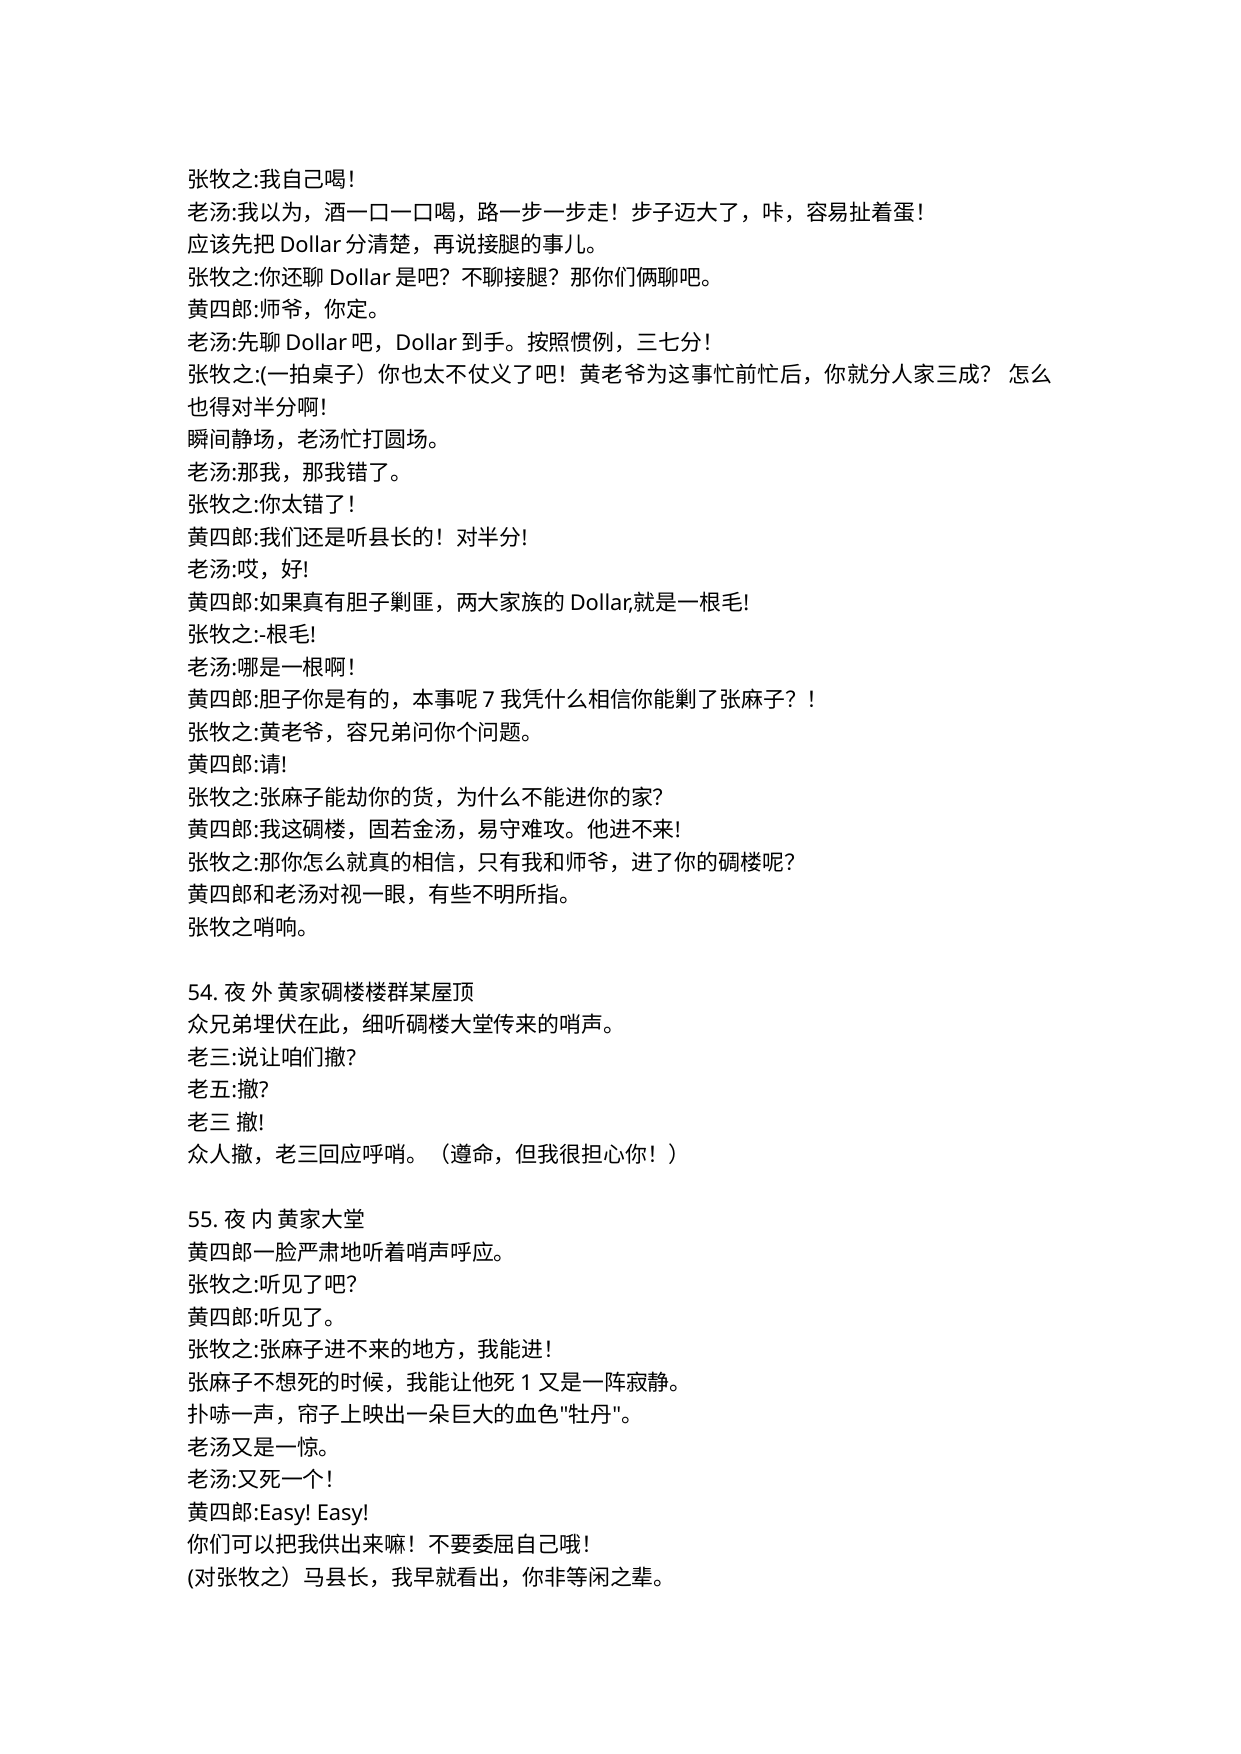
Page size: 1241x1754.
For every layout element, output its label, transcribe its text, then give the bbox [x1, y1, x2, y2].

text 老汤又是一惊。 [187, 1429, 1053, 1462]
text 众人撤，老三回应呼哨。（遵命，但我很担心你！） [187, 1137, 1053, 1169]
text 张牧之:那你怎么就真的相信，只有我和师爷，进了你的碉楼呢？ [187, 844, 1053, 877]
text 黄四郎:请! [187, 747, 1053, 779]
text 张麻子不想死的时候，我能让他死1 又是一阵寂静。 [187, 1364, 1053, 1397]
text 张牧之:-根毛! [187, 617, 1053, 649]
text 老汤:哪是一根啊！ [187, 649, 1053, 682]
text 黄四郎:Easy! Easy! [187, 1494, 1053, 1527]
text 黄四郎:如果真有胆子剿匪，两大家族的Dollar,就是一根毛! [187, 584, 1053, 617]
text 应该先把Dollar分清楚，再说接腿的事儿。 [187, 227, 1053, 259]
text 黄四郎一脸严肃地听着哨声呼应。 [187, 1234, 1053, 1267]
text 55. 夜 内 黄家大堂 [187, 1202, 1053, 1234]
text 老汤:我以为，酒一口一口喝，路一步一步走！步子迈大了，咔，容易扯着蛋！ [187, 194, 1053, 227]
text 张牧之:听见了吧？ [187, 1267, 1053, 1299]
text 黄四郎:胆子你是有的，本事呢7 我凭什么相信你能剿了张麻子？！ [187, 682, 1053, 714]
text 张牧之:你太错了！ [187, 487, 1053, 519]
text 张牧之:张麻子进不来的地方，我能进！ [187, 1332, 1053, 1364]
text 老三:说让咱们撤? [187, 1039, 1053, 1072]
text 瞬间静场，老汤忙打圆场。 [187, 422, 1053, 454]
text 你们可以把我供出来嘛！不要委屈自己哦！ [187, 1527, 1053, 1559]
text 张牧之哨响。 [187, 909, 1053, 942]
text (对张牧之）马县长，我早就看出，你非等闲之辈。 [187, 1559, 1053, 1592]
text 老汤:先聊Dollar吧，Dollar到手。按照惯例，三七分！ [187, 324, 1053, 357]
text 黄四郎:听见了。 [187, 1299, 1053, 1332]
text 黄四郎:我这碉楼，固若金汤，易守难攻。他进不来! [187, 812, 1053, 844]
text 老五:撤? [187, 1072, 1053, 1104]
text 老汤:哎，好! [187, 552, 1053, 584]
text 54. 夜 外 黄家碉楼楼群某屋顶 [187, 974, 1053, 1007]
text 张牧之:黄老爷，容兄弟问你个问题。 [187, 714, 1053, 747]
text 众兄弟埋伏在此，细听碉楼大堂传来的哨声。 [187, 1007, 1053, 1039]
text 黄四郎:我们还是听县长的！对半分! [187, 519, 1053, 552]
text 张牧之:张麻子能劫你的货，为什么不能进你的家？ [187, 779, 1053, 812]
text 扑哧一声，帘子上映出一朵巨大的血色"牡丹"。 [187, 1397, 1053, 1429]
text 黄四郎:师爷，你定。 [187, 292, 1053, 324]
text 张牧之:你还聊Dollar是吧？不聊接腿？那你们俩聊吧。 [187, 259, 1053, 292]
text 老汤:那我，那我错了。 [187, 454, 1053, 487]
text 老三 撤! [187, 1104, 1053, 1137]
text 张牧之:我自己喝！ [187, 162, 1053, 194]
text 黄四郎和老汤对视一眼，有些不明所指。 [187, 877, 1053, 909]
text 张牧之:(一拍桌子）你也太不仗义了吧！黄老爷为这事忙前忙后，你就分人家三成？ 怎么也得对半分啊！ [187, 357, 1053, 422]
text 老汤:又死一个！ [187, 1462, 1053, 1494]
